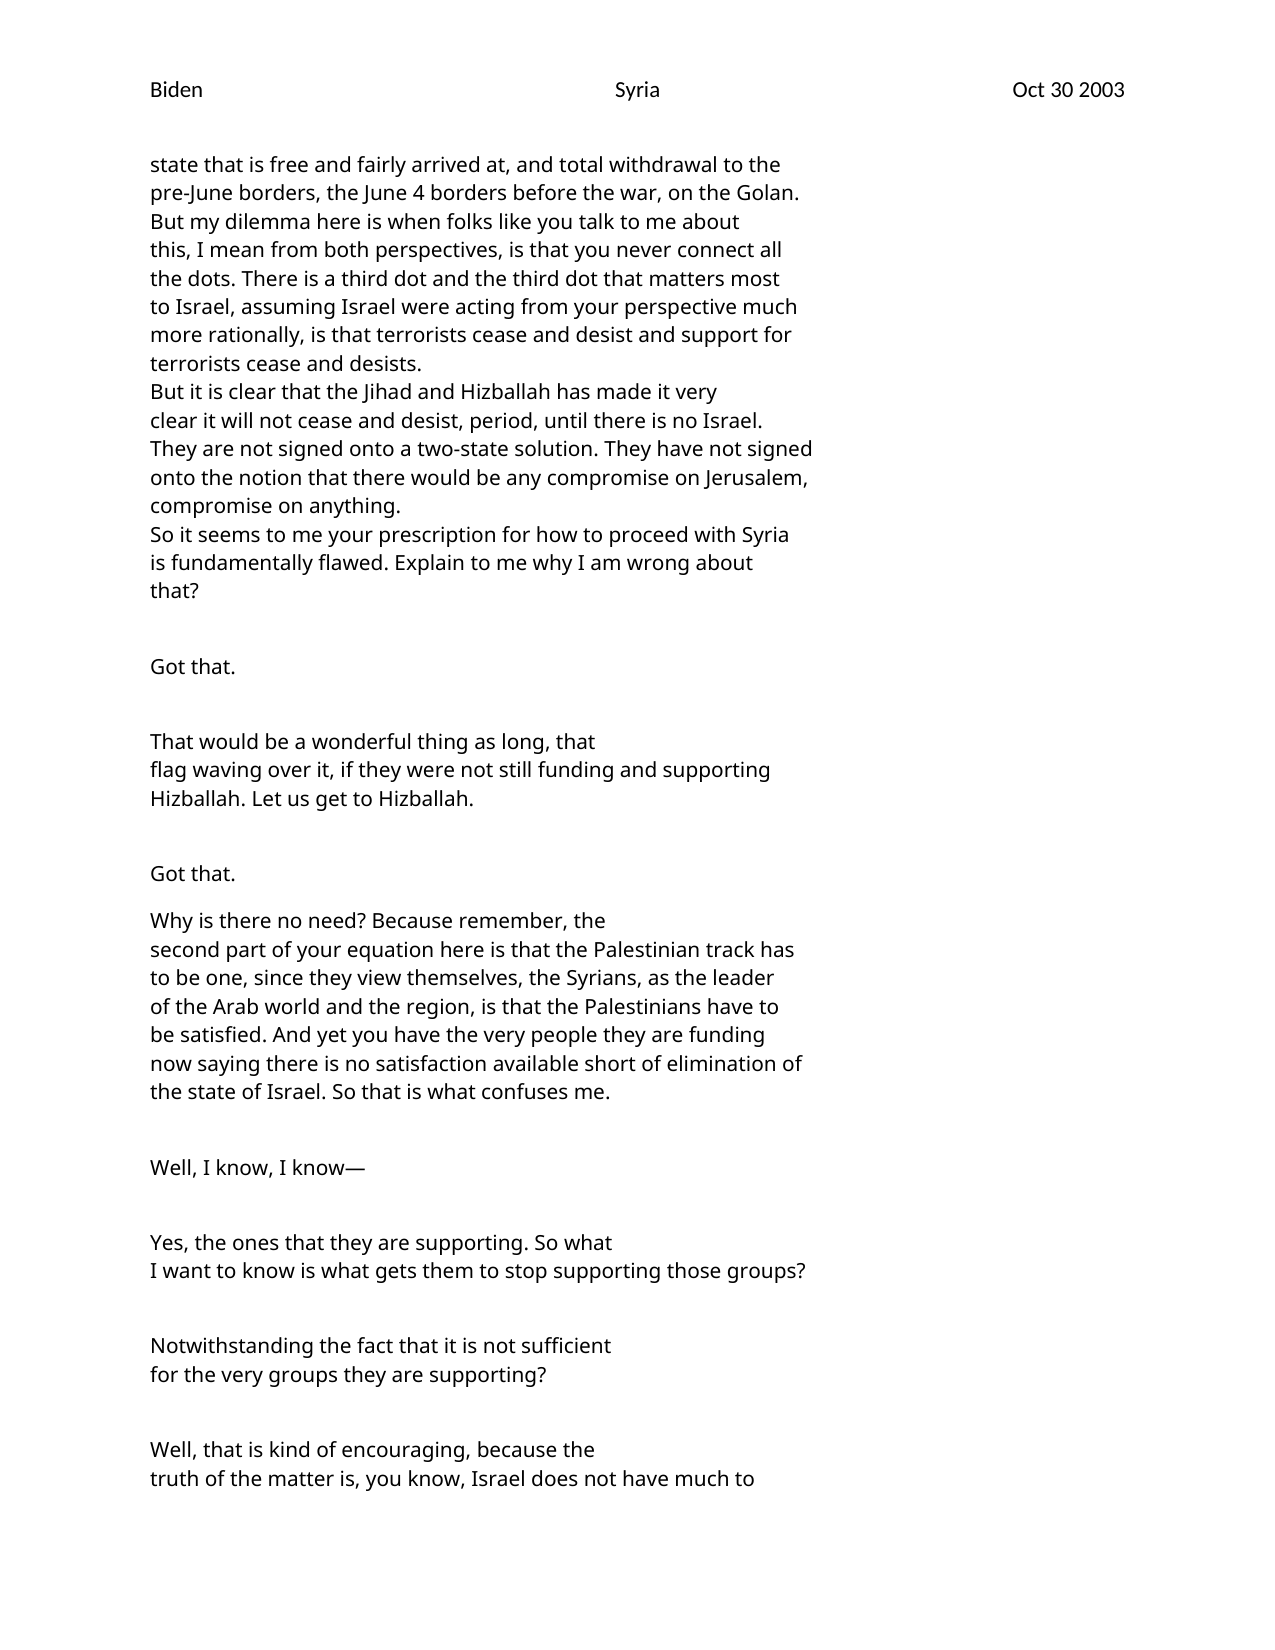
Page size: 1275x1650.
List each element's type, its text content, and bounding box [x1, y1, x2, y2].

text more rationally, is that terrorists cease and desist and support for [150, 321, 1125, 349]
text second part of your equation here is that the Palestinian track has [150, 935, 1125, 963]
text clear it will not cease and desist, period, until there is no Israel. [150, 406, 1125, 434]
text now saying there is no satisfaction available short of elimination of [150, 1049, 1125, 1077]
text I want to know is what gets them to stop supporting those groups? [150, 1256, 1125, 1285]
text flag waving over it, if they were not still funding and supporting [150, 756, 1125, 784]
text But my dilemma here is when folks like you talk to me about [150, 207, 1125, 235]
text the dots. There is a third dot and the third dot that matters most [150, 264, 1125, 292]
text But it is clear that the Jihad and Hizballah has made it very [150, 377, 1125, 406]
text truth of the matter is, you know, Israel does not have much to [150, 1464, 1125, 1492]
text to Israel, assuming Israel were acting from your perspective much [150, 292, 1125, 321]
text They are not signed onto a two-state solution. They have not signed [150, 434, 1125, 463]
text Got that. [150, 652, 1125, 680]
text to be one, since they view themselves, the Syrians, as the leader [150, 963, 1125, 992]
text So it seems to me your prescription for how to proceed with Syria [150, 520, 1125, 548]
text is fundamentally flawed. Explain to me why I am wrong about [150, 548, 1125, 577]
text Hizballah. Let us get to Hizballah. [150, 784, 1125, 812]
text terrorists cease and desists. [150, 349, 1125, 377]
text compromise on anything. [150, 491, 1125, 520]
text Got that. [150, 859, 1125, 888]
text that? [150, 577, 1125, 605]
text this, I mean from both perspectives, is that you never connect all [150, 235, 1125, 264]
text Notwithstanding the fact that it is not sufficient [150, 1332, 1125, 1360]
text Why is there no need? Because remember, the [150, 907, 1125, 935]
text for the very groups they are supporting? [150, 1360, 1125, 1388]
text the state of Israel. So that is what confuses me. [150, 1077, 1125, 1106]
text state that is free and fairly arrived at, and total withdrawal to the [150, 150, 1125, 178]
text onto the notion that there would be any compromise on Jerusalem, [150, 463, 1125, 491]
text That would be a wonderful thing as long, that [150, 727, 1125, 756]
text of the Arab world and the region, is that the Palestinians have to [150, 992, 1125, 1020]
text Yes, the ones that they are supporting. So what [150, 1228, 1125, 1256]
text Well, that is kind of encouraging, because the [150, 1435, 1125, 1464]
text pre-June borders, the June 4 borders before the war, on the Golan. [150, 178, 1125, 207]
text be satisfied. And yet you have the very people they are funding [150, 1020, 1125, 1049]
text Well, I know, I know— [150, 1153, 1125, 1181]
